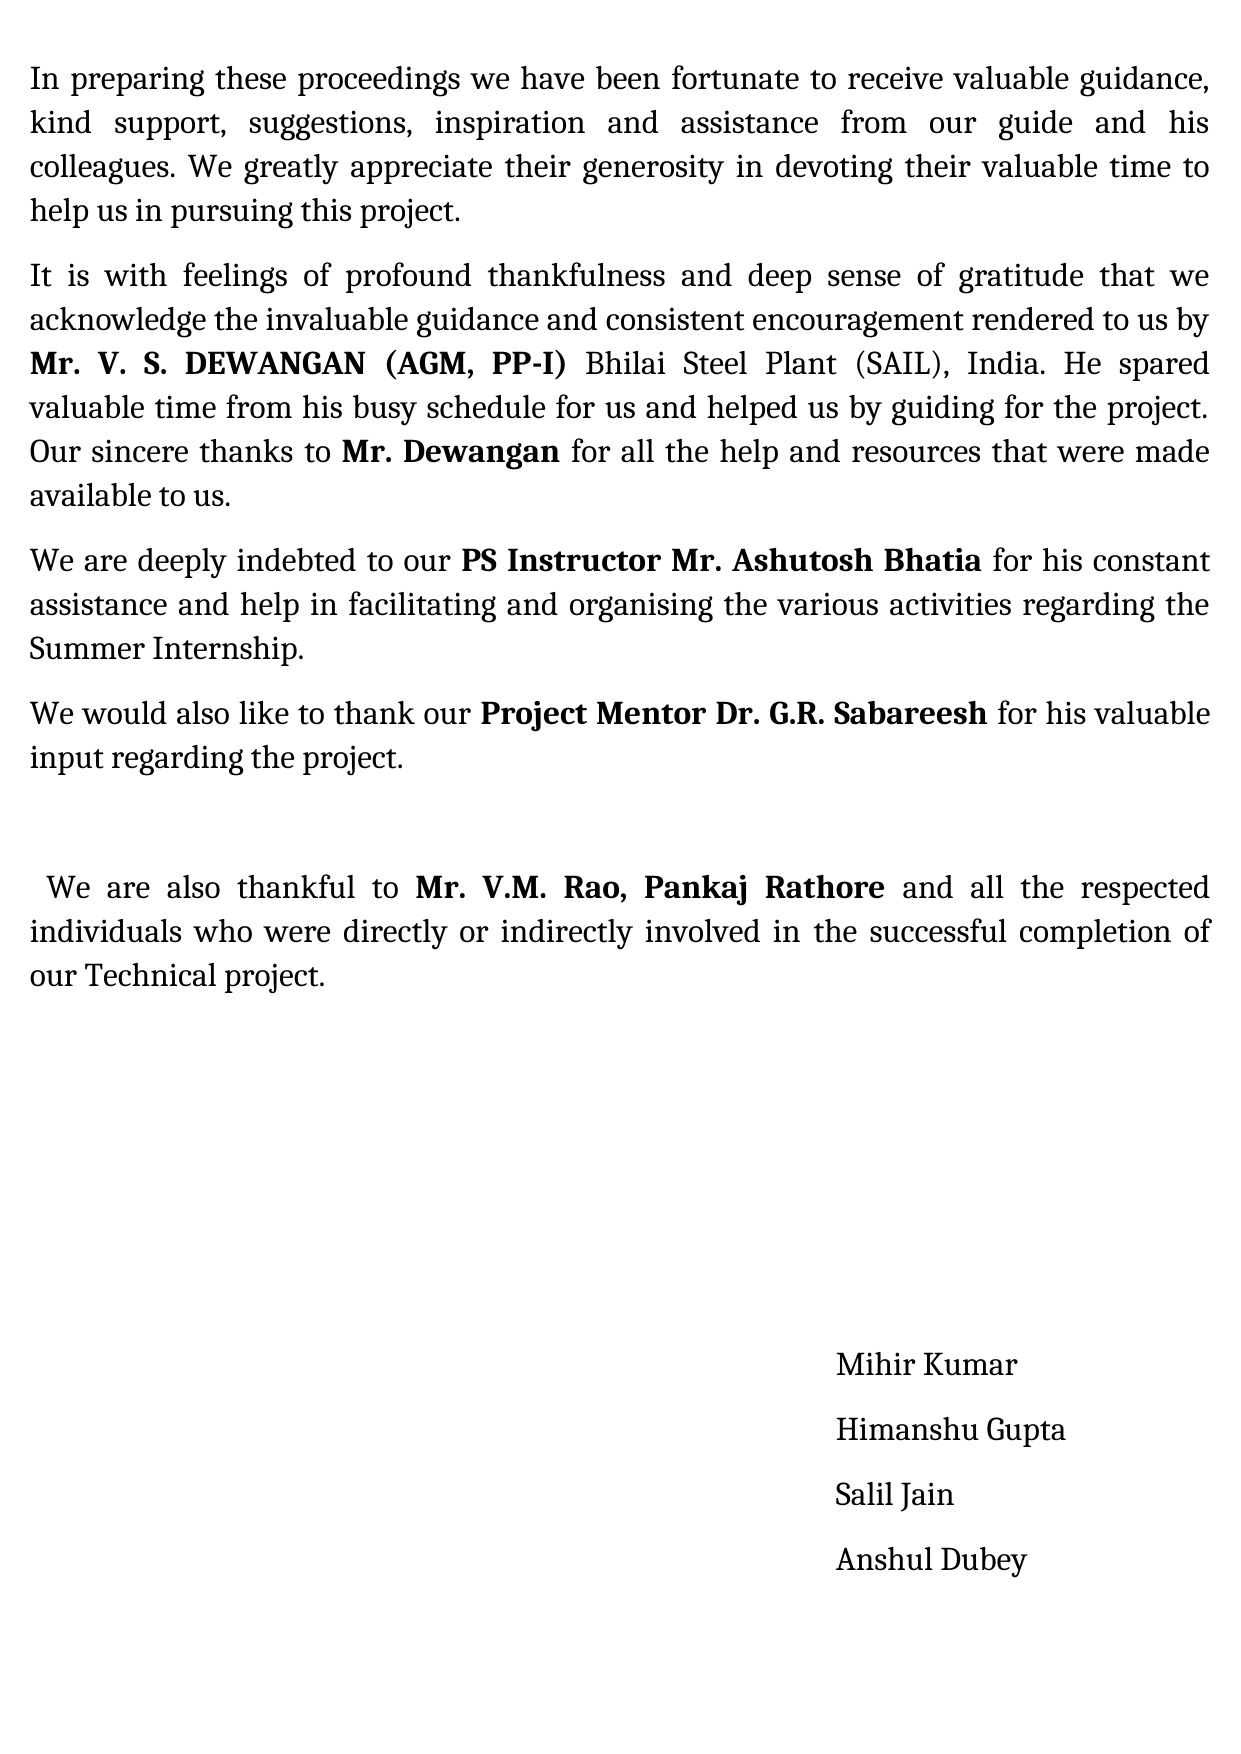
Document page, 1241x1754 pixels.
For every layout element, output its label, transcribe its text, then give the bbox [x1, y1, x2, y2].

text We are deeply indebted to our PS Instructor Mr. Ashutosh Bhatia for his constant assistance and help in facilitating and organising the various activities regarding the Summer Internship. [29, 541, 1211, 668]
text Salil Jain [29, 1476, 1211, 1514]
text Mihir Kumar [29, 1346, 1211, 1384]
text We are also thankful to Mr. V.M. Rao, Pankaj Rathore and all the respected individuals who were directly or indirectly involved in the successful completion of our Technical project. [29, 868, 1211, 995]
text We would also like to thank our Project Mentor Dr. G.R. Sabareesh for his valuable input regarding the project. [29, 694, 1211, 777]
text In preparing these proceedings we have been fortunate to receive valuable guidance, kind support, suggestions, inspiration and assistance from our guide and his colleagues. We greatly appreciate their generosity in devoting their valuable time to help us in pursuing this project. [29, 59, 1211, 229]
text Himanshu Gupta [29, 1411, 1211, 1449]
text It is with feelings of profound thankfulness and deep sense of gratitude that we acknowledge the invaluable guidance and consistent encouragement rendered to us by Mr. V. S. DEWANGAN (AGM, PP-I) Bhilai Steel Plant (SAIL), India. He spared valuable time from his busy schedule for us and helped us by guiding for the project. Our sincere thanks to Mr. Dewangan for all the help and resources that were made available to us. [29, 256, 1211, 515]
text Anshul Dubey [29, 1540, 1211, 1579]
